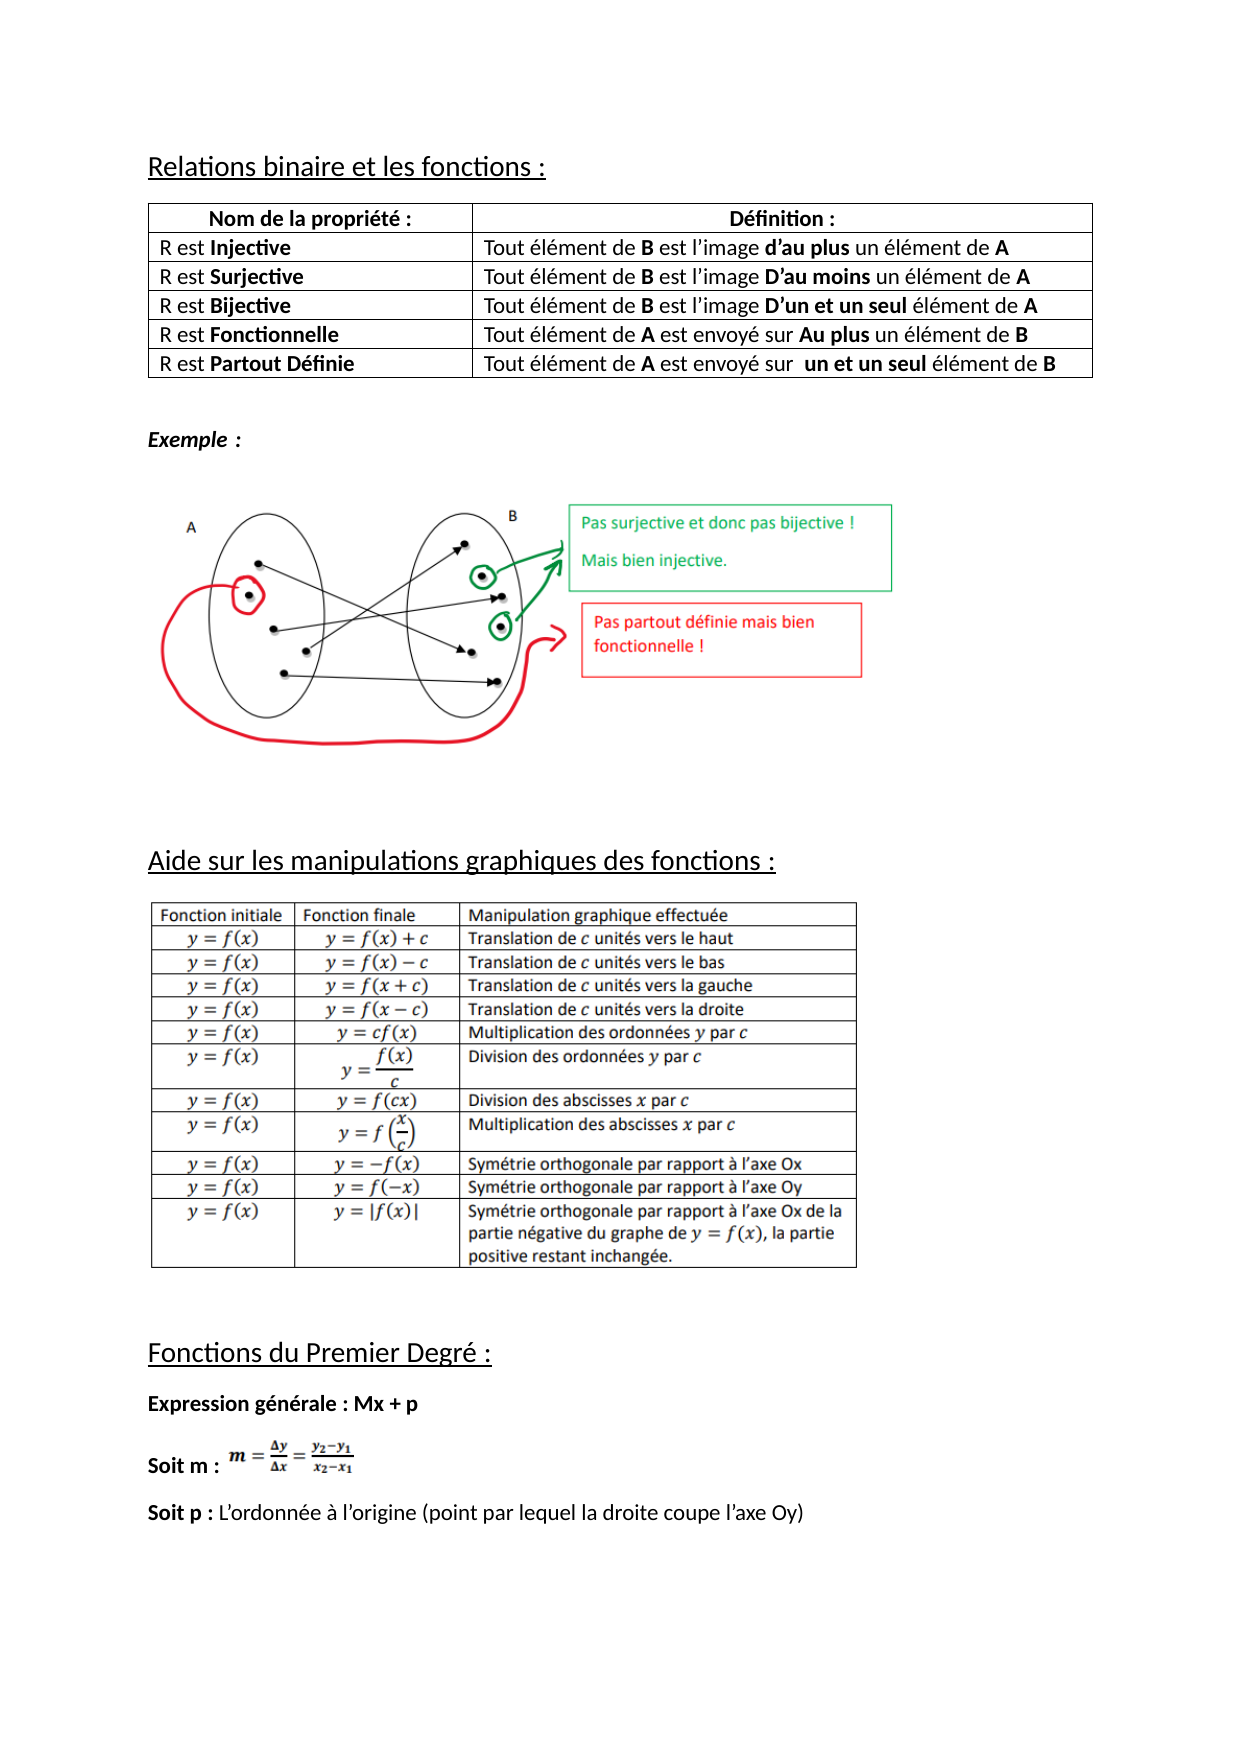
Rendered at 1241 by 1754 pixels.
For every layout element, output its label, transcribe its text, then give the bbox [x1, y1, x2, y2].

picture [147, 896, 858, 1269]
table_cell Tout élément de B est l’image D’un et un seul élément de A [473, 291, 1092, 319]
table_cell Tout élément de A est envoyé sur un et un seul élément de B [473, 349, 1092, 377]
text Aide sur les manipulations graphiques des fonctions : [148, 842, 1093, 877]
table_cell R est Partout Définie [149, 349, 472, 377]
table_header Définition : [473, 204, 1092, 232]
text Soit m : [148, 1436, 1093, 1480]
table_cell R est Bijective [149, 291, 472, 319]
table_cell Tout élément de B est l’image d’au plus un élément de A [473, 233, 1092, 261]
table_header Nom de la propriété : [149, 204, 472, 232]
table_cell Tout élément de A est envoyé sur Au plus un élément de B [473, 320, 1092, 348]
picture [147, 471, 915, 776]
table_cell Tout élément de B est l’image D’au moins un élément de A [473, 262, 1092, 290]
table_cell R est Fonctionnelle [149, 320, 472, 348]
table_cell R est Surjective [149, 262, 472, 290]
text Relations binaire et les fonctions : [148, 148, 1093, 183]
picture [225, 1436, 354, 1474]
table_cell R est Injective [149, 233, 472, 261]
text Expression générale : Mx + p [148, 1389, 1093, 1418]
text Exemple : [148, 425, 1093, 453]
text Fonctions du Premier Degré : [148, 1334, 1093, 1370]
text Soit p : L’ordonnée à l’origine (point par lequel la droite coupe l’axe Oy) [148, 1498, 1093, 1527]
